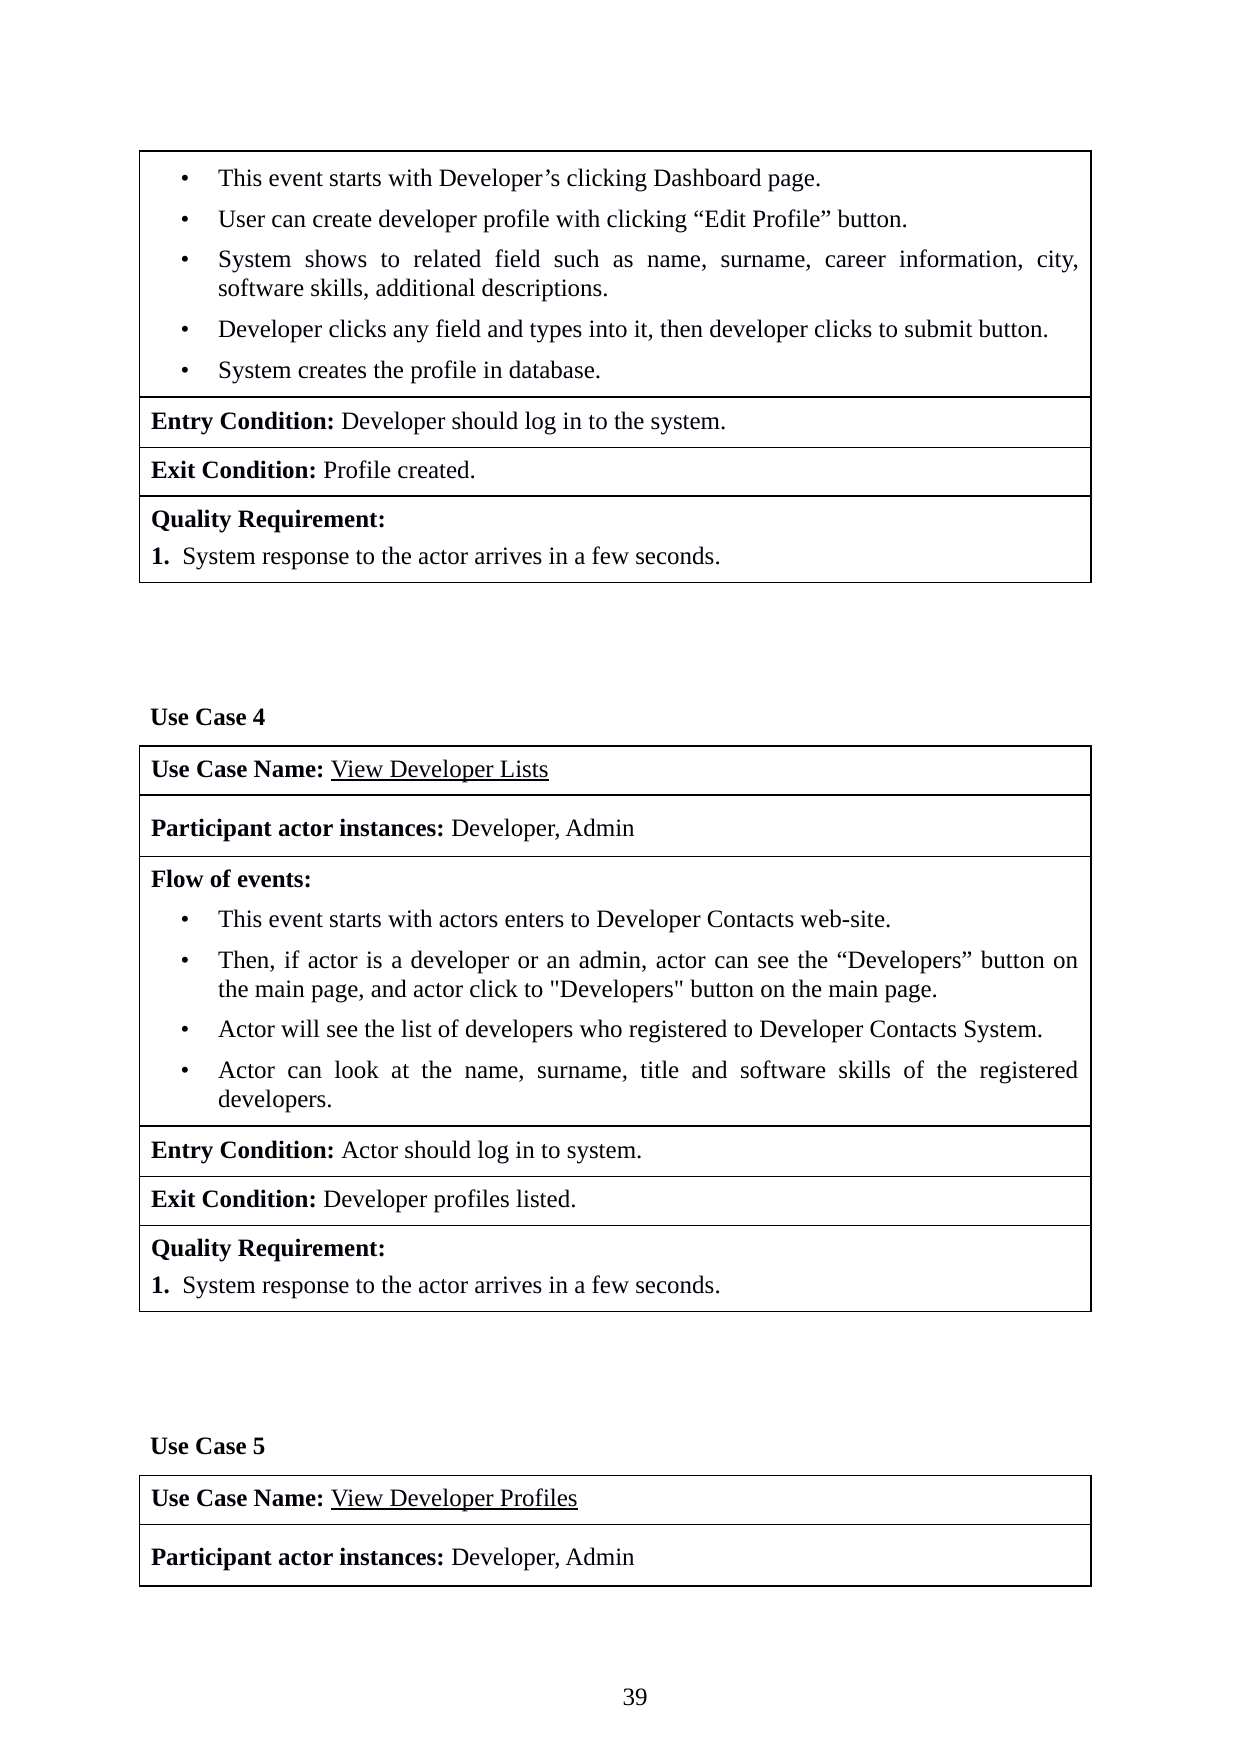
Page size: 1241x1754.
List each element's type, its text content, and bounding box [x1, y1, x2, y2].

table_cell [140, 152, 1090, 396]
table_cell Participant actor instances: Developer, Admin [140, 1525, 1090, 1585]
table_header Use Case Name: View Developer Lists [140, 747, 1090, 794]
table_cell Exit Condition: Developer profiles listed. [140, 1177, 1090, 1225]
table_cell Participant actor instances: Developer, Admin [140, 796, 1090, 856]
table_cell Entry Condition: Actor should log in to system. [140, 1127, 1090, 1176]
table_cell Quality Requirement: 1. System response to the actor arrives in a few seconds. [140, 497, 1090, 581]
text Use Case 5 [150, 1425, 1090, 1462]
table_cell Entry Condition: Developer should log in to the system. [140, 398, 1090, 446]
table_cell Flow of events: This event starts with actors enters to Developer Contacts web-site. Then, if actor is a developer or an admin, actor can see the “Developers” button on the main page, and actor click to "Developers" button on the main page. Actor will see the list of developers who registered to Developer Contacts System. Actor can look at the name, surname, title and software skills of the registered developers. [140, 857, 1090, 1125]
table_header Use Case Name: View Developer Profiles [140, 1476, 1090, 1524]
text Use Case 4 [150, 695, 1090, 733]
table_cell Quality Requirement: 1. System response to the actor arrives in a few seconds. [140, 1226, 1090, 1311]
table_cell Exit Condition: Profile created. [140, 448, 1090, 495]
